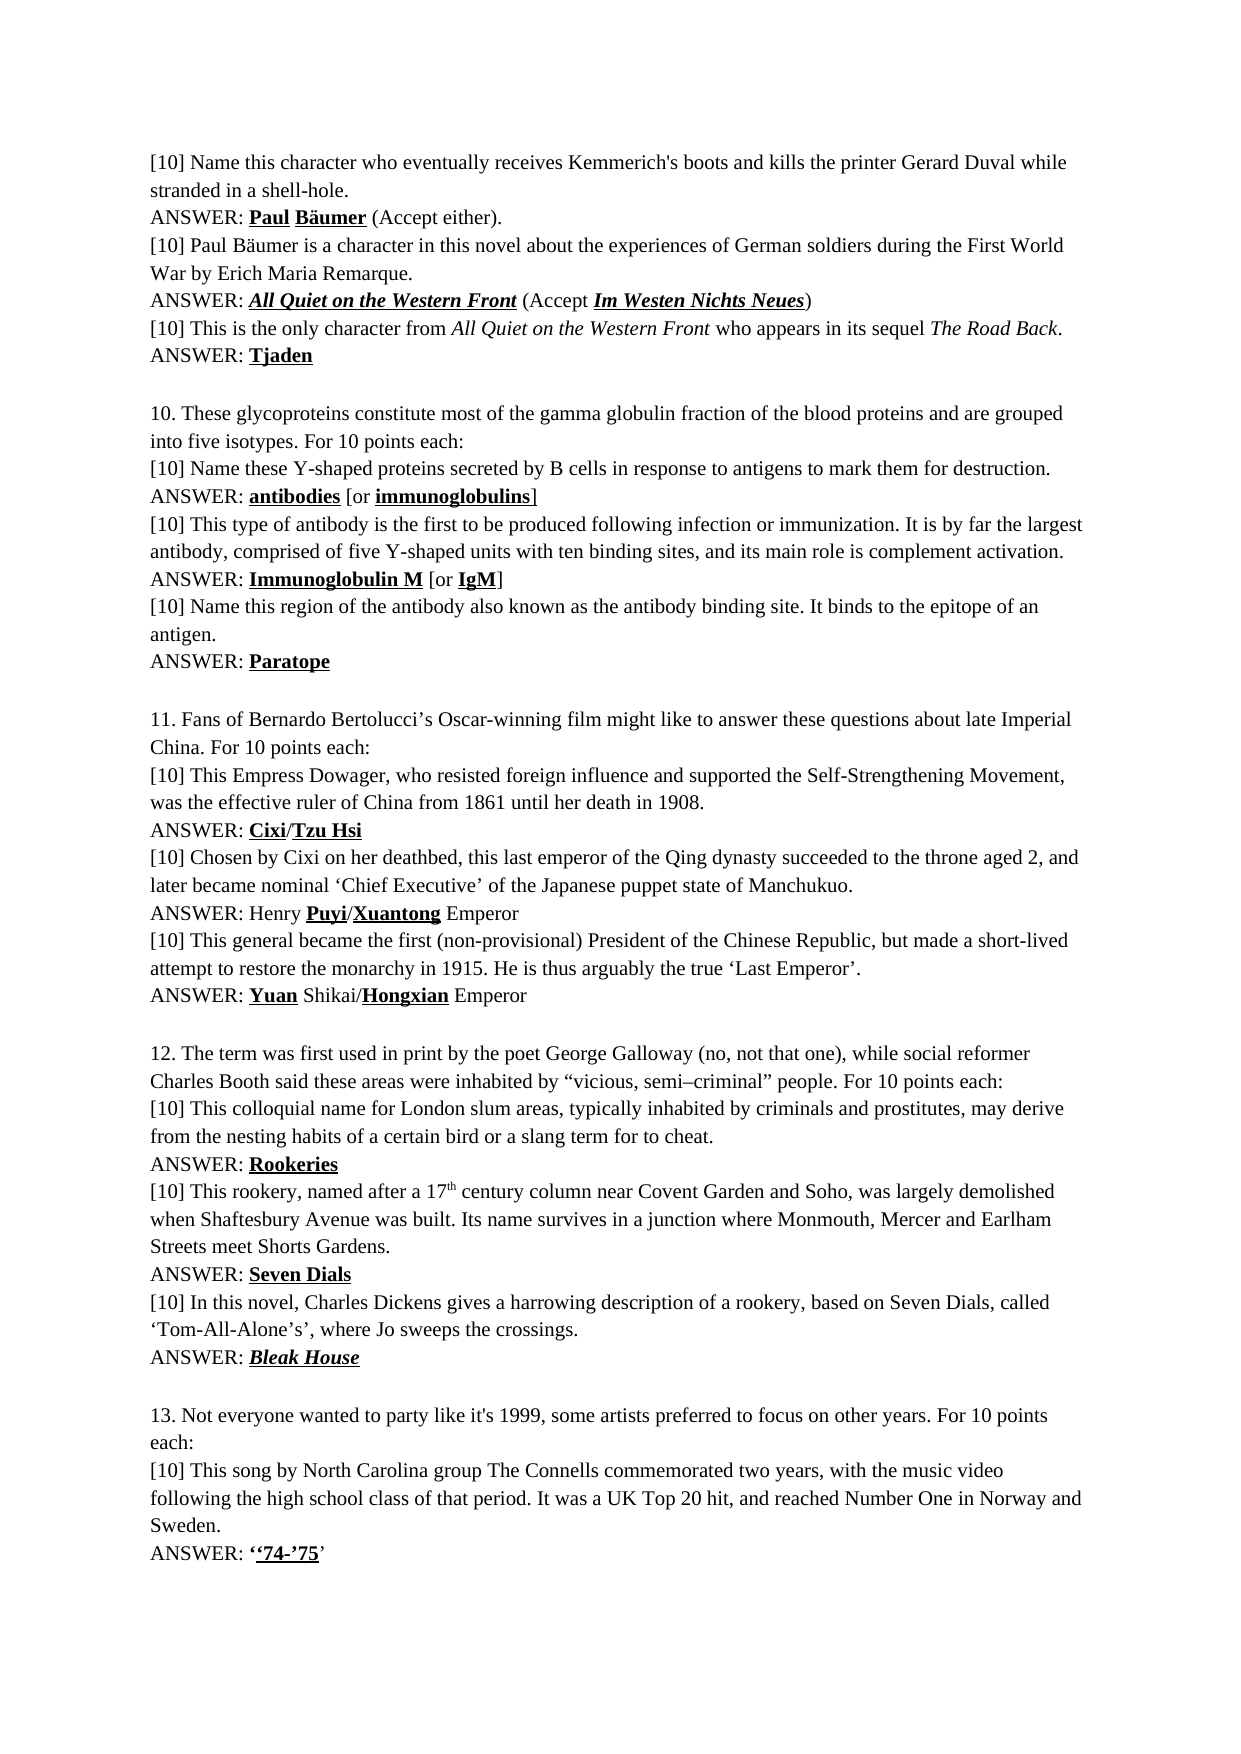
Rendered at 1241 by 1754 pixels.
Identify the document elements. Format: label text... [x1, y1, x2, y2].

text [10] Paul Bäumer is a character in this novel about the experiences of German soldiers during the First World War by Erich Maria Remarque. [150, 233, 1090, 284]
text ANSWER: Tjaden [150, 343, 1090, 367]
text [10] This is the only character from All Quiet on the Western Front who appears in its sequel The Road Back. [150, 316, 1090, 340]
text [10] This rookery, named after a 17th century column near Covent Garden and Soho, was largely demolished when Shaftesbury Avenue was built. Its name survives in a junction where Monmouth, Mercer and Earlham Streets meet Shorts Gardens. [150, 1179, 1090, 1258]
text [10] This Empress Dowager, who resisted foreign influence and supported the Self-Strengthening Movement, was the effective ruler of China from 1861 until her death in 1908. [150, 762, 1090, 814]
text [10] In this novel, Charles Dickens gives a harrowing description of a rookery, based on Seven Dials, called ‘Tom-All-Alone’s’, where Jo sweeps the crossings. [150, 1289, 1090, 1341]
text 13. Not everyone wanted to party like it's 1999, some artists preferred to focus on other years. For 10 points each: [150, 1403, 1090, 1454]
text ANSWER: Paul Bäumer (Accept either). [150, 205, 249, 229]
text 11. Fans of Bernardo Bertolucci’s Oscar-winning film might like to answer these questions about late Imperial China. For 10 points each: [150, 707, 1090, 759]
text [10] Chosen by Cixi on her deathbed, this last emperor of the Qing dynasty succeeded to the throne aged 2, and later became nominal ‘Chief Executive’ of the Japanese puppet state of Manchukuo. [150, 845, 1090, 897]
text ANSWER: ‘‘74-’75’ [150, 1541, 1090, 1565]
text ANSWER: Henry Puyi/Xuantong Emperor [150, 901, 1090, 924]
text ANSWER: All Quiet on the Western Front (Accept Im Westen Nichts Neues) [150, 288, 1090, 312]
text ANSWER: Seven Dials [150, 1262, 1090, 1286]
text ANSWER: Rookeries [150, 1152, 1090, 1176]
text ANSWER: Yuan Shikai/Hongxian Emperor [150, 983, 1090, 1007]
text ANSWER: Paul Bäumer (Accept either). [366, 205, 1090, 229]
text [10] Name this character who eventually receives Kemmerich's boots and kills the printer Gerard Duval while stranded in a shell-hole. [150, 150, 1090, 202]
text ANSWER: Bleak House [150, 1345, 1090, 1369]
text [10] This general became the first (non-provisional) President of the Chinese Republic, but made a short-lived attempt to restore the monarchy in 1915. He is thus arguably the true ‘Last Emperor’. [150, 928, 1090, 980]
text 12. The term was first used in print by the poet George Galloway (no, not that one), while social reformer Charles Booth said these areas were inhabited by “vicious, semi–criminal” people. For 10 points each: [150, 1041, 1090, 1093]
text 10. These glycoproteins constitute most of the gamma globulin fraction of the blood proteins and are grouped into five isotypes. For 10 points each: [10] Name these Y-shaped proteins secreted by B cells in response to antigens to mark them for destruction. ANSWER: antibodies [or immunoglobulins] [10] This type of antibody is the first to be produced following infection or immunization. It is by far the largest antibody, comprised of five Y-shaped units with ten binding sites, and its main role is complement activation. ANSWER: Immunoglobulin M [or IgM] [10] Name this region of the antibody also known as the antibody binding site. It binds to the epitope of an antigen. ANSWER: Paratope [150, 401, 1090, 673]
text [10] This colloquial name for London slum areas, typically inhabited by criminals and prostitutes, may derive from the nesting habits of a certain bird or a slang term for to cheat. [150, 1096, 1090, 1148]
text [10] This song by North Carolina group The Connells commemorated two years, with the music video following the high school class of that period. It was a UK Top 20 hit, and reached Number One in Norway and Sweden. [150, 1458, 1090, 1537]
text ANSWER: Cixi/Tzu Hsi [150, 818, 1090, 842]
